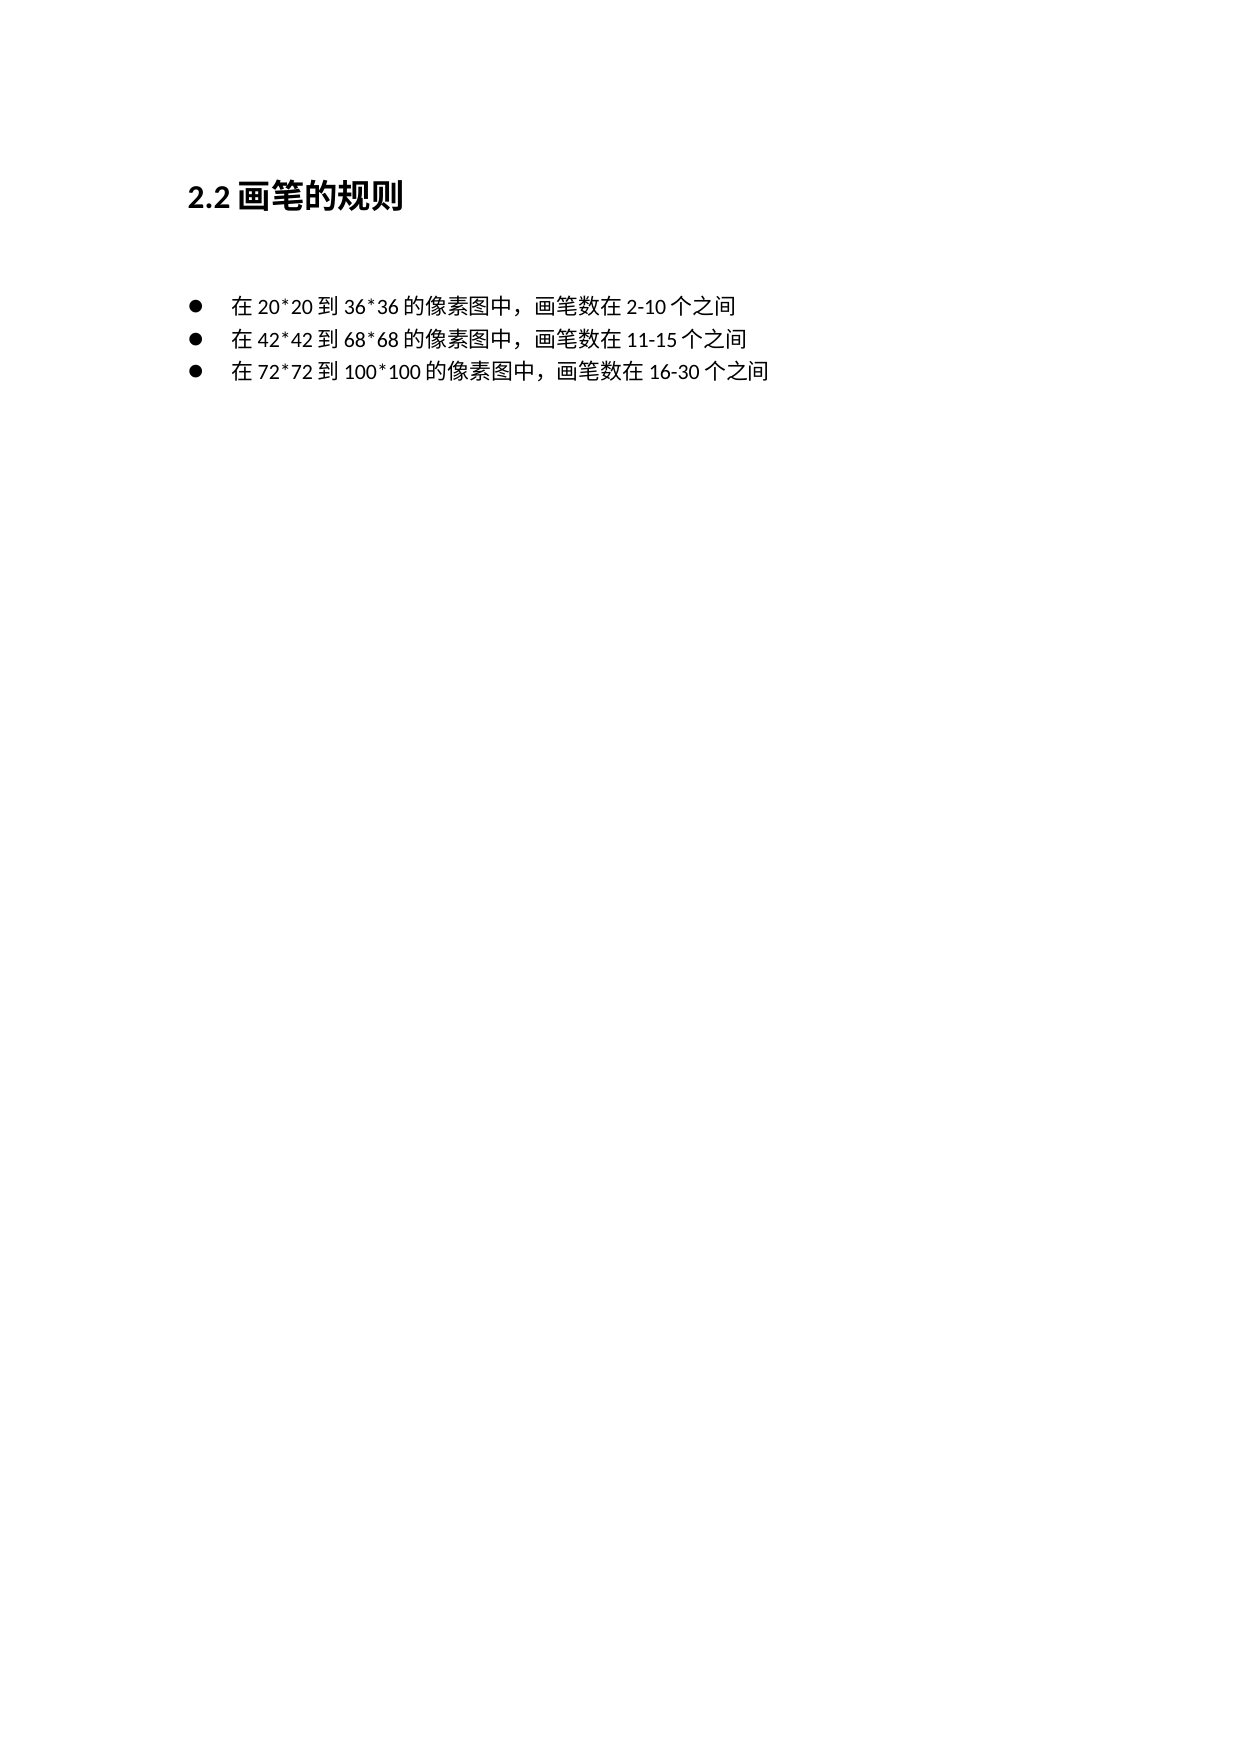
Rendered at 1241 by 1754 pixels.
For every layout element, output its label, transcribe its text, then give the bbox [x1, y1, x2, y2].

list 在20*20到36*36的像素图中，画笔数在2-10个之间 [187, 289, 1053, 321]
subtitle 2.2 画笔的规则 [187, 162, 1053, 227]
list 在72*72到100*100的像素图中，画笔数在16-30个之间 [187, 354, 1053, 386]
list 在42*42到68*68的像素图中，画笔数在11-15个之间 [187, 321, 1053, 354]
